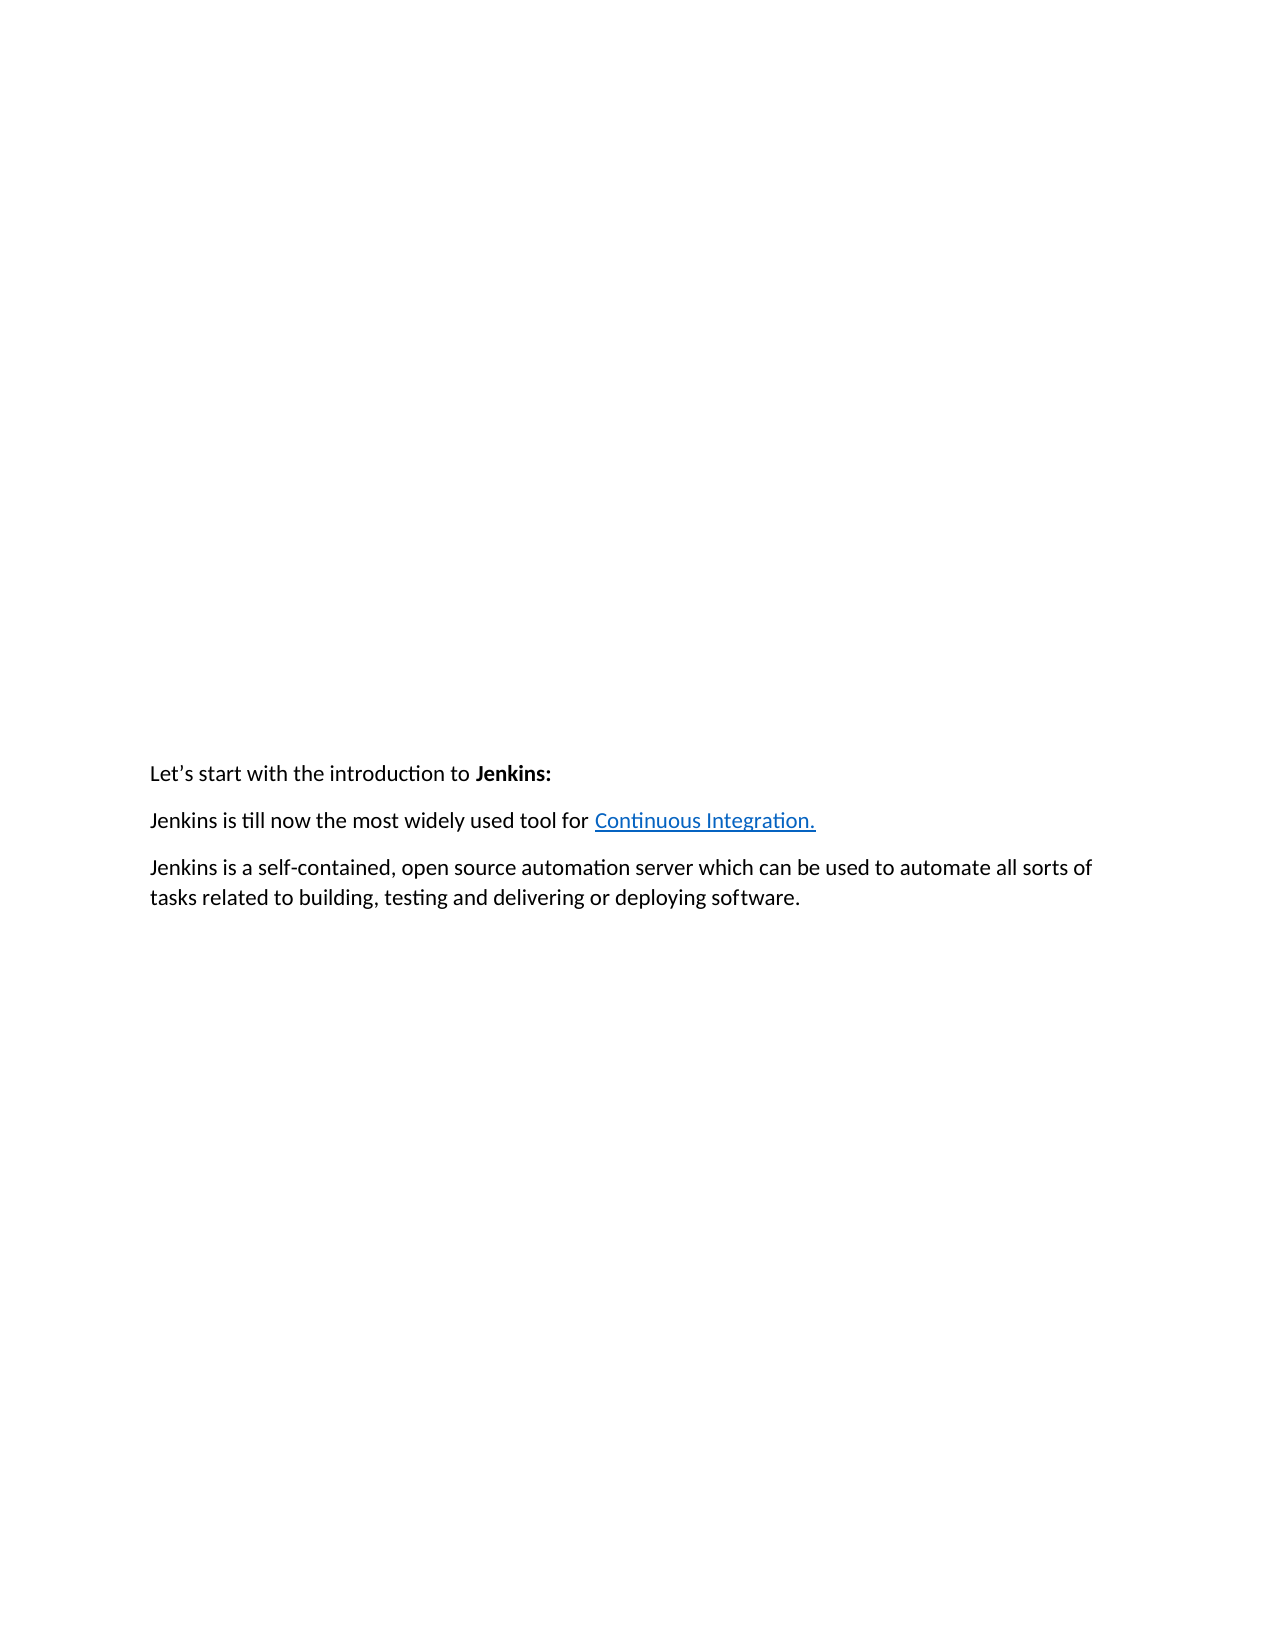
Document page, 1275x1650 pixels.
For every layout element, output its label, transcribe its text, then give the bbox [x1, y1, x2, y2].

text Let’s start with the introduction to Jenkins: [150, 759, 1125, 787]
text Jenkins is a self-contained, open source automation server which can be used to automate all sorts of tasks related to building, testing and delivering or deploying software. [150, 853, 1125, 911]
text Jenkins is till now the most widely used tool for Continuous Integration. [150, 806, 1125, 834]
